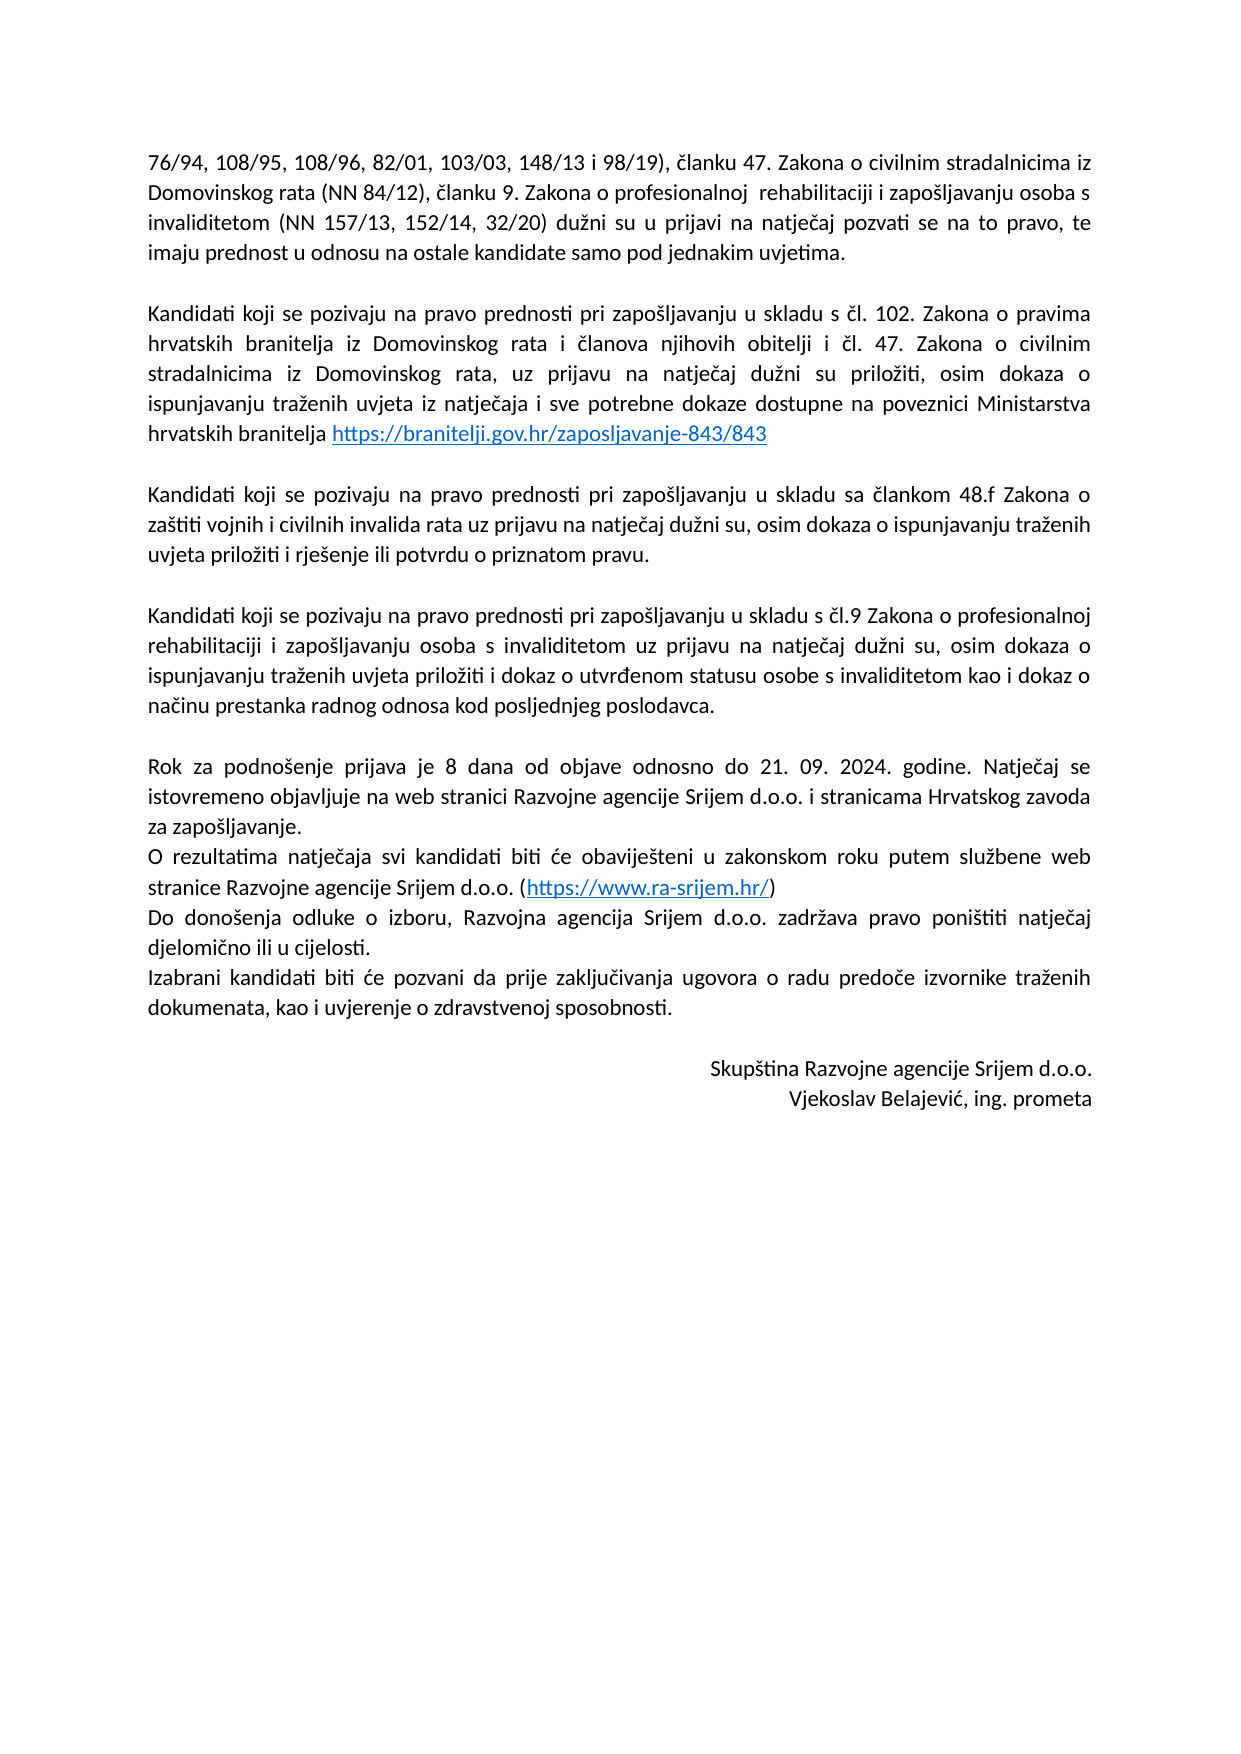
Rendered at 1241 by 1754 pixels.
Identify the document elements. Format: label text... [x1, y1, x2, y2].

text O rezultatima natječaja svi kandidati biti će obaviješteni u zakonskom roku putem službene web stranice Razvojne agencije Srijem d.o.o. (https://www.ra-srijem.hr/) [148, 842, 1093, 901]
text Izabrani kandidati biti će pozvani da prije zaključivanja ugovora o radu predoče izvornike traženih dokumenata, kao i uvjerenje o zdravstvenoj sposobnosti. [148, 963, 1093, 1021]
text Vjekoslav Belajević, ing. prometa [148, 1084, 1093, 1112]
text Kandidati koji se pozivaju na pravo prednosti pri zapošljavanju u skladu s čl.9 Zakona o profesionalnoj rehabilitaciji i zapošljavanju osoba s invaliditetom uz prijavu na natječaj dužni su, osim dokaza o ispunjavanju traženih uvjeta priložiti i dokaz o utvrđenom statusu osobe s invaliditetom kao i dokaz o načinu prestanka radnog odnosa kod posljednjeg poslodavca. [148, 601, 1093, 719]
text Kandidati koji se pozivaju na pravo prednosti pri zapošljavanju u skladu sa člankom 48.f Zakona o zaštiti vojnih i civilnih invalida rata uz prijavu na natječaj dužni su, osim dokaza o ispunjavanju traženih uvjeta priložiti i rješenje ili potvrdu o priznatom pravu. [148, 480, 1093, 568]
text Rok za podnošenje prijava je 8 dana od objave odnosno do 21. 09. 2024. godine. Natječaj se istovremeno objavljuje na web stranici Razvojne agencije Srijem d.o.o. i stranicama Hrvatskog zavoda za zapošljavanje. [148, 752, 1093, 840]
text Skupština Razvojne agencije Srijem d.o.o. [148, 1054, 1093, 1082]
text Kandidati koji se pozivaju na pravo prednosti pri zapošljavanju u skladu s čl. 102. Zakona o pravima hrvatskih branitelja iz Domovinskog rata i članova njihovih obitelji i čl. 47. Zakona o civilnim stradalnicima iz Domovinskog rata, uz prijavu na natječaj dužni su priložiti, osim dokaza o ispunjavanju traženih uvjeta iz natječaja i sve potrebne dokaze dostupne na poveznici Ministarstva hrvatskih branitelja https://branitelji.gov.hr/zaposljavanje-843/843 [148, 299, 1093, 447]
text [148, 148, 1093, 266]
text Do donošenja odluke o izboru, Razvojna agencija Srijem d.o.o. zadržava pravo poništiti natječaj djelomično ili u cijelosti. [148, 903, 1093, 961]
